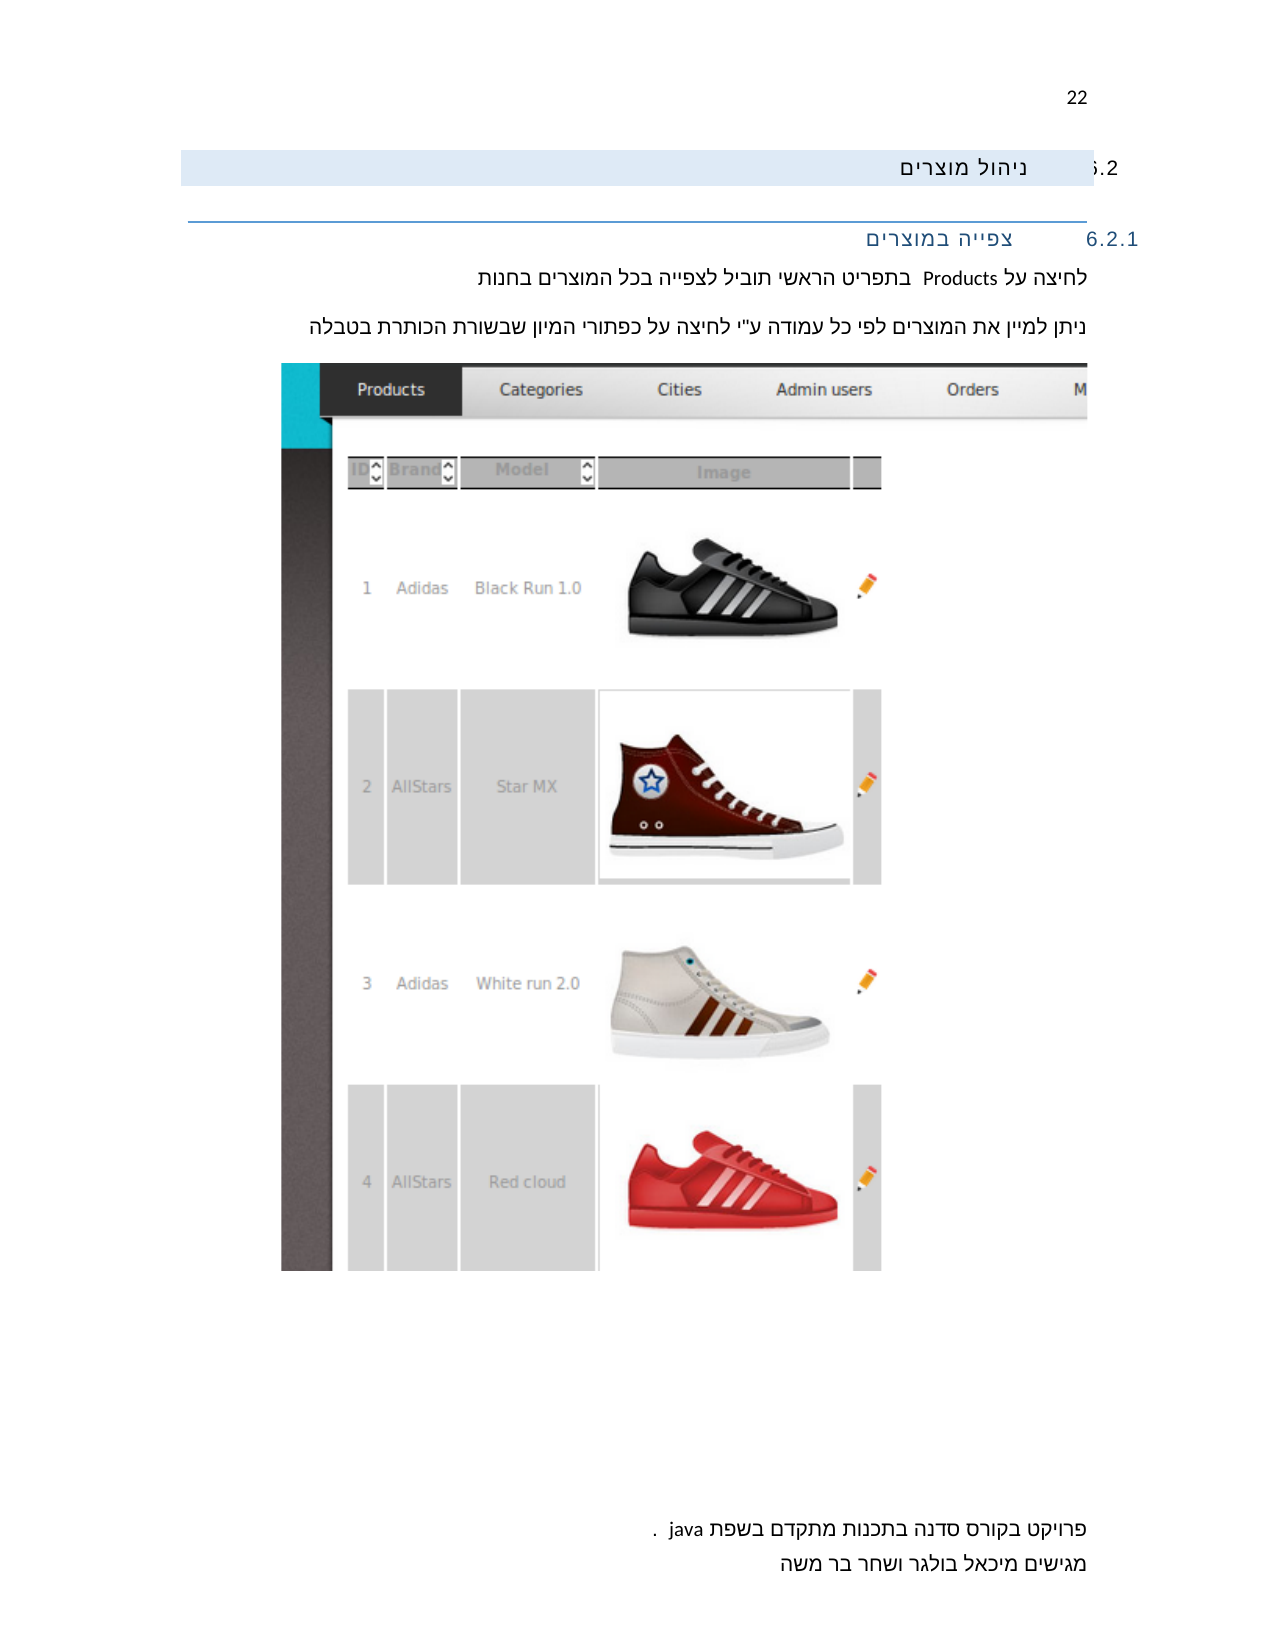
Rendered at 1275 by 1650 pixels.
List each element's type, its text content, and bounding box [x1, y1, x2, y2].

text לחיצה על Products בתפריט הראשי תוביל לצפייה בכל המוצרים בחנות [187, 265, 1087, 290]
subtitle צפייה במוצרים [187, 222, 1087, 251]
picture [281, 363, 1088, 1271]
text ניתן למיין את המוצרים לפי כל עמודה ע"י לחיצה על כפתורי המיון שבשורת הכותרת בטבלה [187, 315, 1087, 339]
subtitle ניהול מוצרים [188, 156, 1087, 180]
